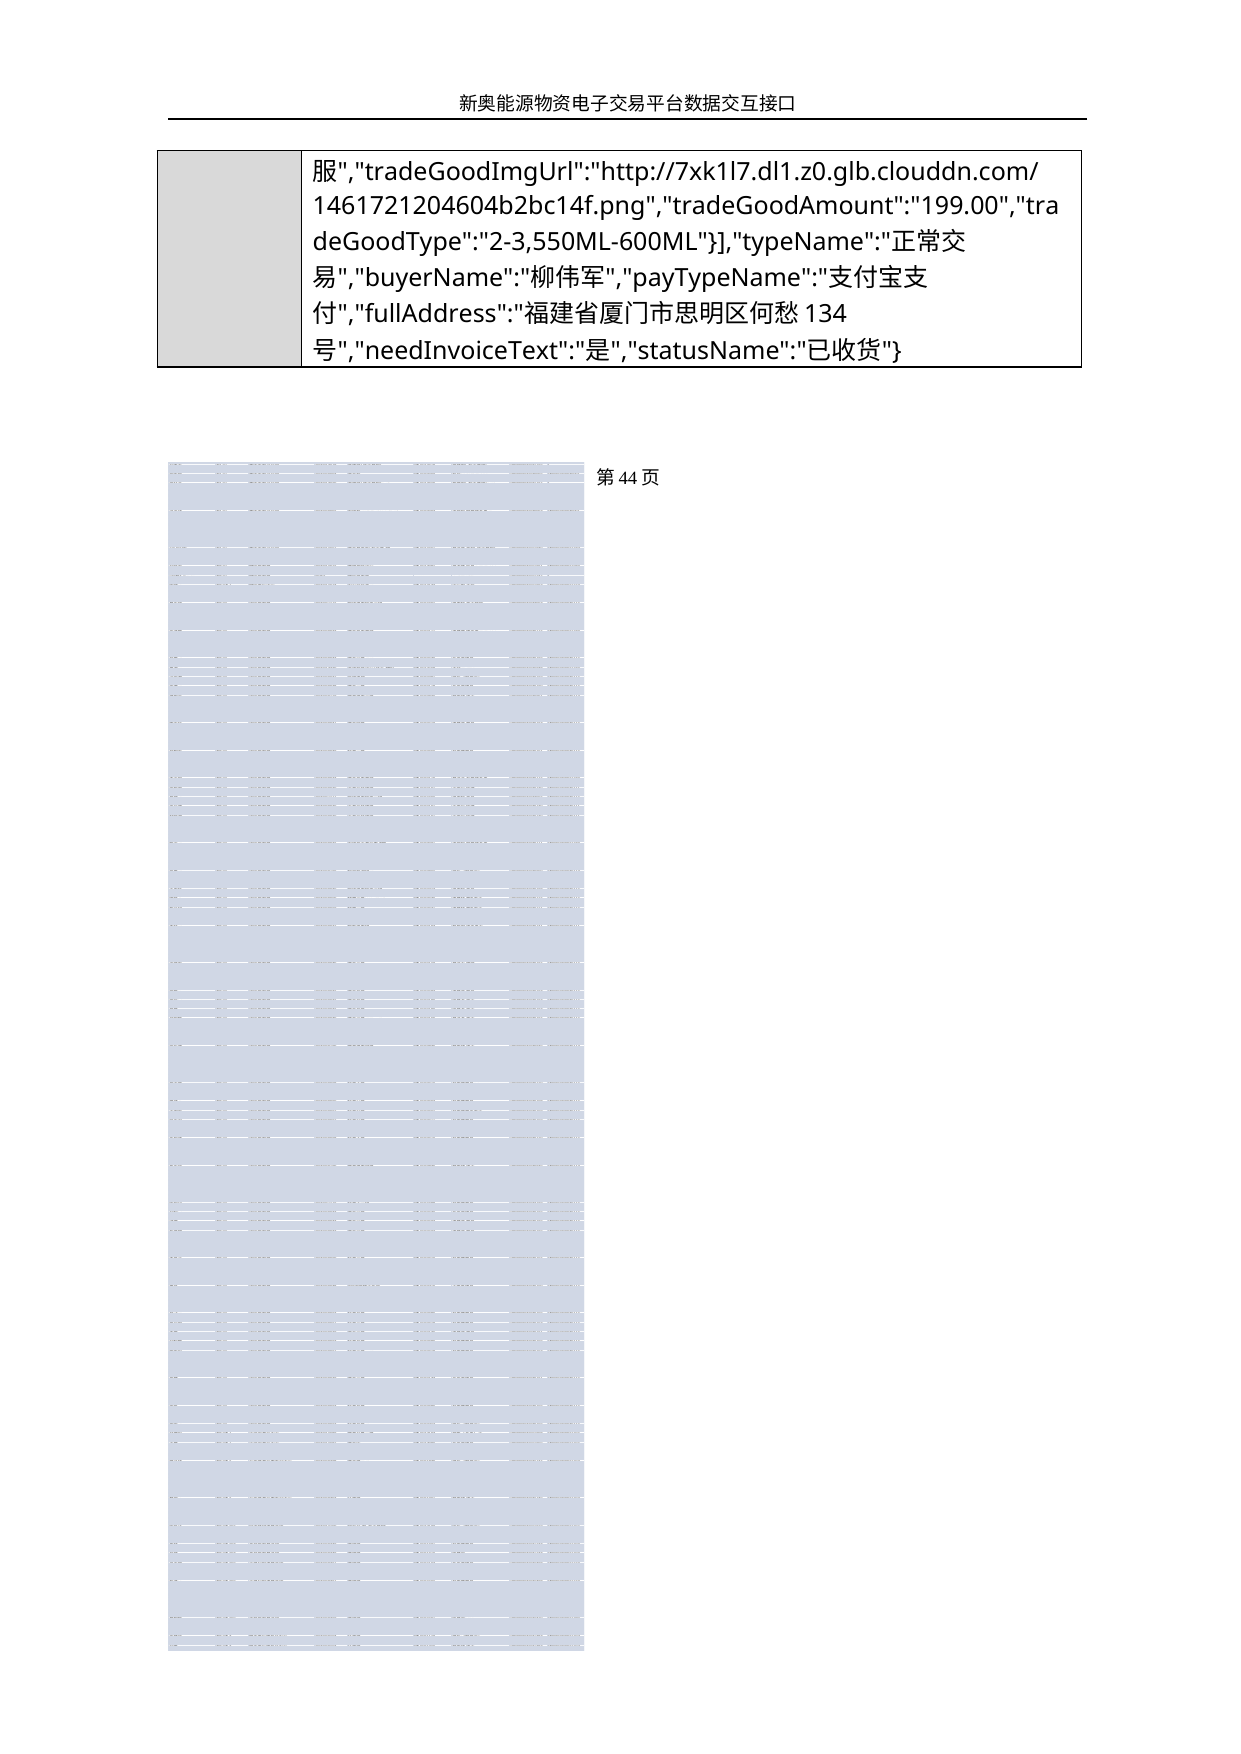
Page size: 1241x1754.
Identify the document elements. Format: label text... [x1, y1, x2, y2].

table_cell http://localhost:8089/shanguoyinyi/deal/indent/mobile/getOrderDetail.do?id=237068918100140032 {"id":"237068918100140032","name":"zte20160422022600660","tradeHeadStoreId":null,"subbranchId":"233210451701841920","storeName":"全聚德","buyerId":"241570554461483008","referrerId":"null","referrer":null,"totalAmount":"56.23","paymentAmount":"0.01","createTime":"2016-04-20 16:25:43","payTime":"2016-04-22 16:26:17","number":2,"type":1,"province":"福建省","city":"厦门市","town":"思明区","address":"何愁134号","receiverPhone":"18950475586","buyerRemark":null,"expressNumber":null,"expressCompany":null,"weight":null,"carriage":null,"shipper":null,"shipTime":null,"receiver":"demo","status":10,"payType":2,"payAccount":"2088802344495810","needInvoice":true,"invoiceName":null,"invoiceContent":null,"remark":"游客 于 2016-04-22 02:27:04 将订单状态置为 '待发货'<br/>","finishTime":"2016-04-02 16:28:41","indentList":[{"id":"238373809515216877","indentId":"237068918100140032","tradeGoodSkuId":"244158364955500544","number":1,"finalAmount":"109.00","tradeGoodName":"衣服","tradeGoodImgUrl":"http://7xk1l7.dl1.z0.glb.clouddn.com/1461721204604b2bc14f.png","tradeGoodAmount":"199.00","tradeGoodType":"2-3,550ML-600ML"}],"typeName":"正常交易","buyerName":"柳伟军","payTypeName":"支付宝支付","fullAddress":"福建省厦门市思明区何愁134号","needInvoiceText":"是","statusName":"已收货"} [302, 151, 1081, 366]
table_cell 例子 [158, 151, 301, 366]
